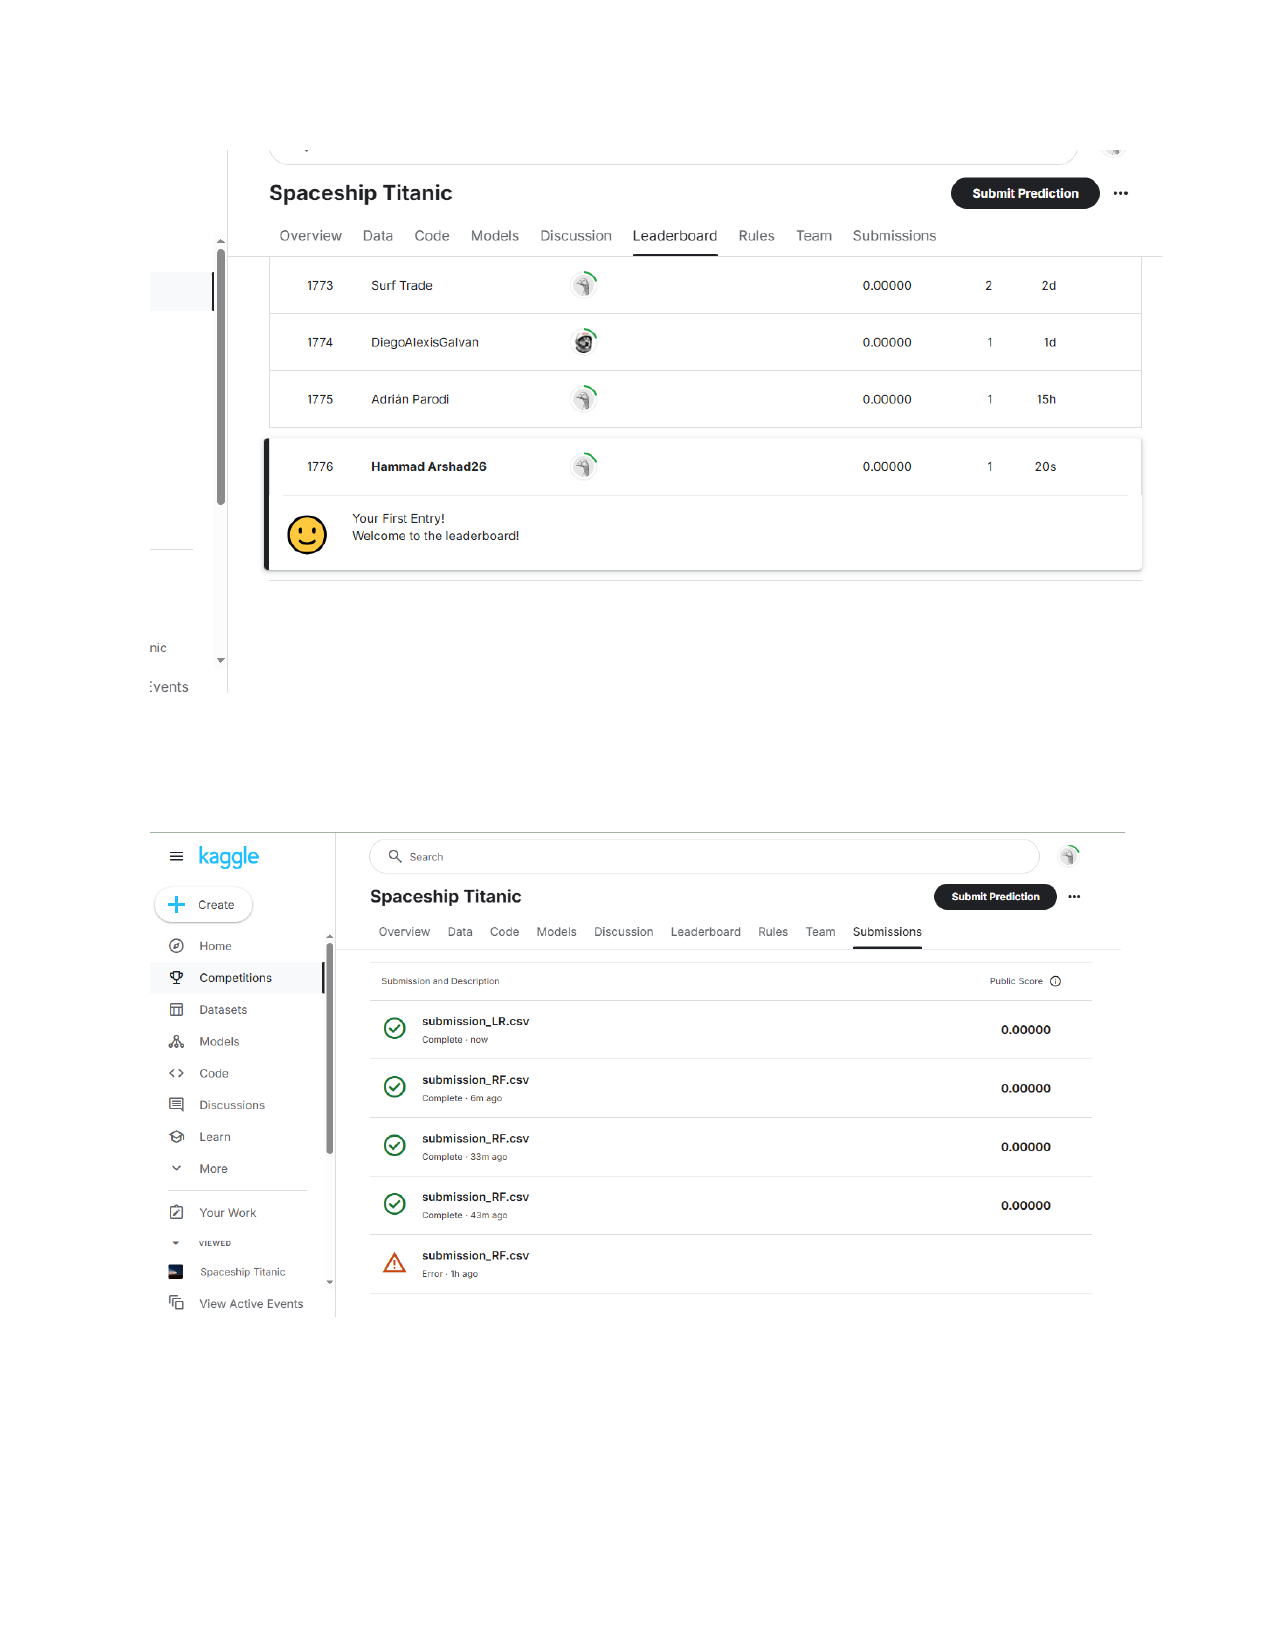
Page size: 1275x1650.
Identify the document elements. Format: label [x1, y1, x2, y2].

picture [150, 832, 1125, 1317]
picture [150, 150, 1163, 693]
